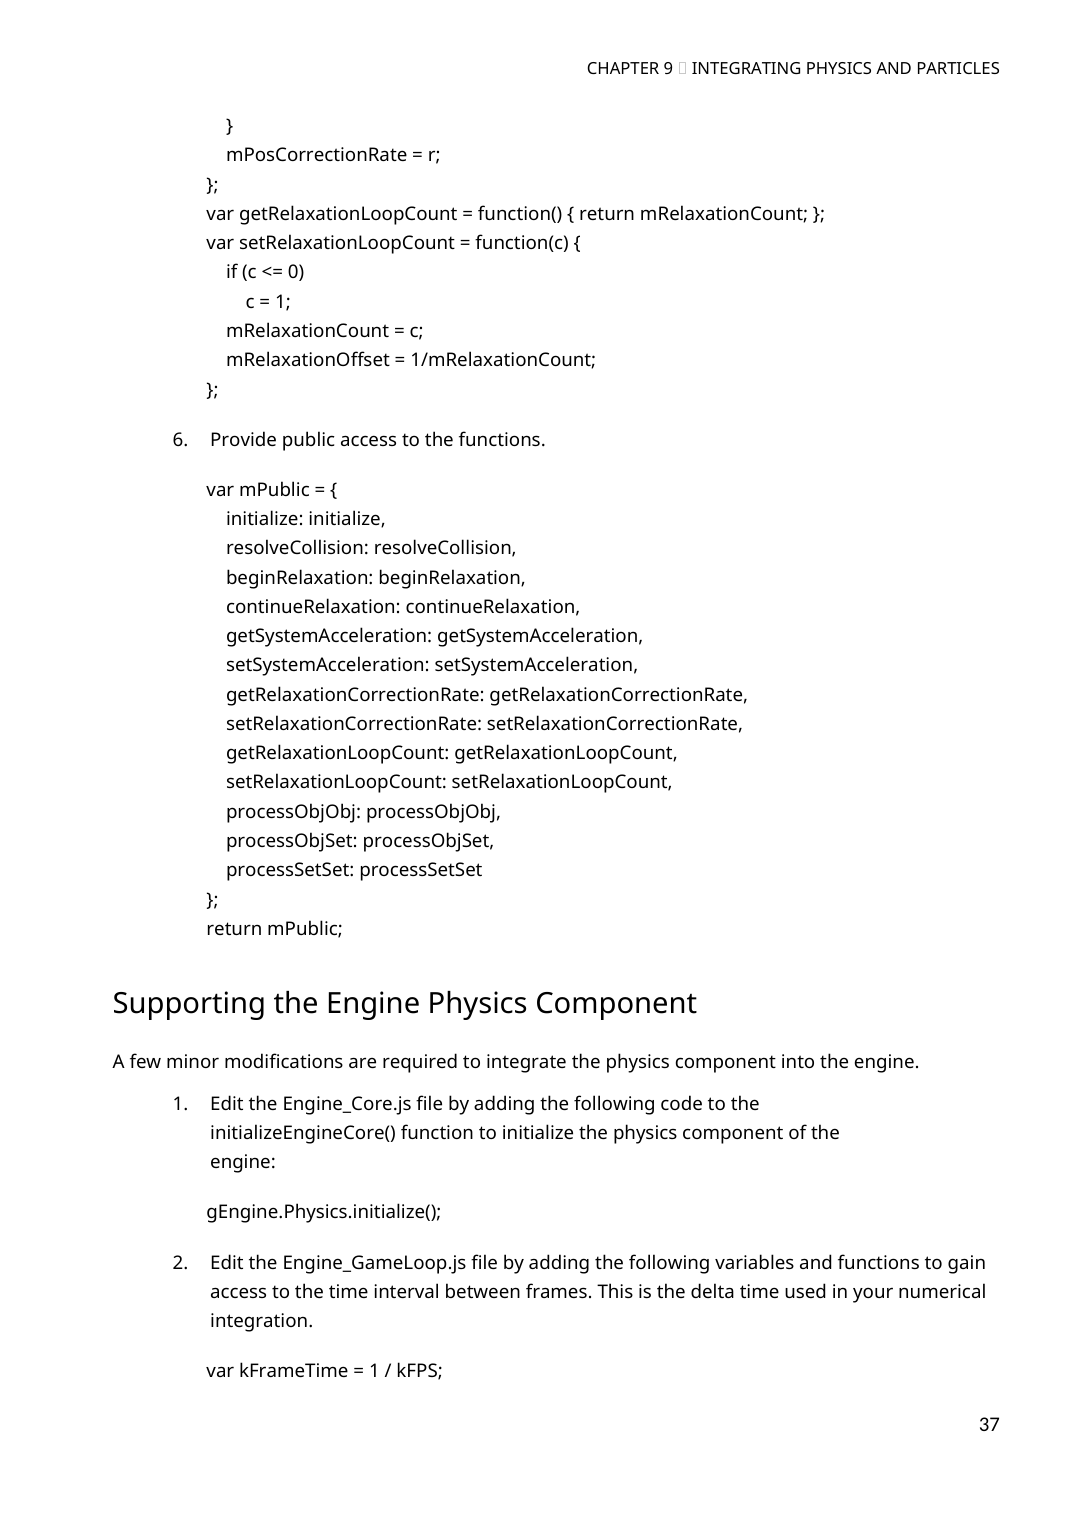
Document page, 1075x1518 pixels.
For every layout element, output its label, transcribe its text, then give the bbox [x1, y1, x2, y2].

text mRelaxationCount = c; [206, 317, 1000, 343]
text getRelaxationCorrectionRate: getRelaxationCorrectionRate, [206, 681, 1000, 707]
text c = 1; [206, 288, 1000, 314]
text var kFrameTime = 1 / kFPS; [206, 1358, 1000, 1383]
list Provide public access to the functions. [172, 426, 1000, 452]
text setRelaxationLoopCount: setRelaxationLoopCount, [206, 769, 1000, 794]
list Edit the Engine_GameLoop.js file by adding the following variables and functions to gain access to the time interval between frames. This is the delta time used in your numerical integration. [172, 1249, 1000, 1333]
text var mPublic = { [206, 476, 1000, 502]
text gEngine.Physics.initialize(); [206, 1199, 1000, 1224]
text getSystemAcceleration: getSystemAcceleration, [206, 622, 1000, 648]
text mRelaxationOffset = 1/mRelaxationCount; [206, 347, 1000, 372]
text beginRelaxation: beginRelaxation, [206, 564, 1000, 589]
text resolveCollision: resolveCollision, [206, 535, 1000, 560]
text }; [206, 171, 1000, 197]
text if (c <= 0) [206, 259, 1000, 284]
text setSystemAcceleration: setSystemAcceleration, [206, 652, 1000, 677]
text setRelaxationCorrectionRate: setRelaxationCorrectionRate, [206, 710, 1000, 736]
text getRelaxationLoopCount: getRelaxationLoopCount, [206, 739, 1000, 765]
text processObjSet: processObjSet, [206, 827, 1000, 853]
text return mPublic; [206, 915, 1000, 941]
text continueRelaxation: continueRelaxation, [206, 593, 1000, 619]
text processObjObj: processObjObj, [206, 798, 1000, 824]
text }; [206, 376, 1000, 401]
text var setRelaxationLoopCount = function(c) { [206, 229, 1000, 255]
text A few minor modifications are required to integrate the physics component into the engine. [112, 1048, 1000, 1074]
list Edit the Engine_Core.js file by adding the following code to the initializeEngineCore() function to initialize the physics component of the engine: [172, 1090, 880, 1174]
text } [206, 112, 1000, 138]
text processSetSet: processSetSet [206, 857, 1000, 882]
subtitle Supporting the Engine Physics Component [112, 982, 1000, 1022]
text }; [206, 886, 1000, 911]
text initialize: initialize, [206, 505, 1000, 531]
text mPosCorrectionRate = r; [206, 142, 1000, 167]
text var getRelaxationLoopCount = function() { return mRelaxationCount; }; [206, 200, 1000, 226]
